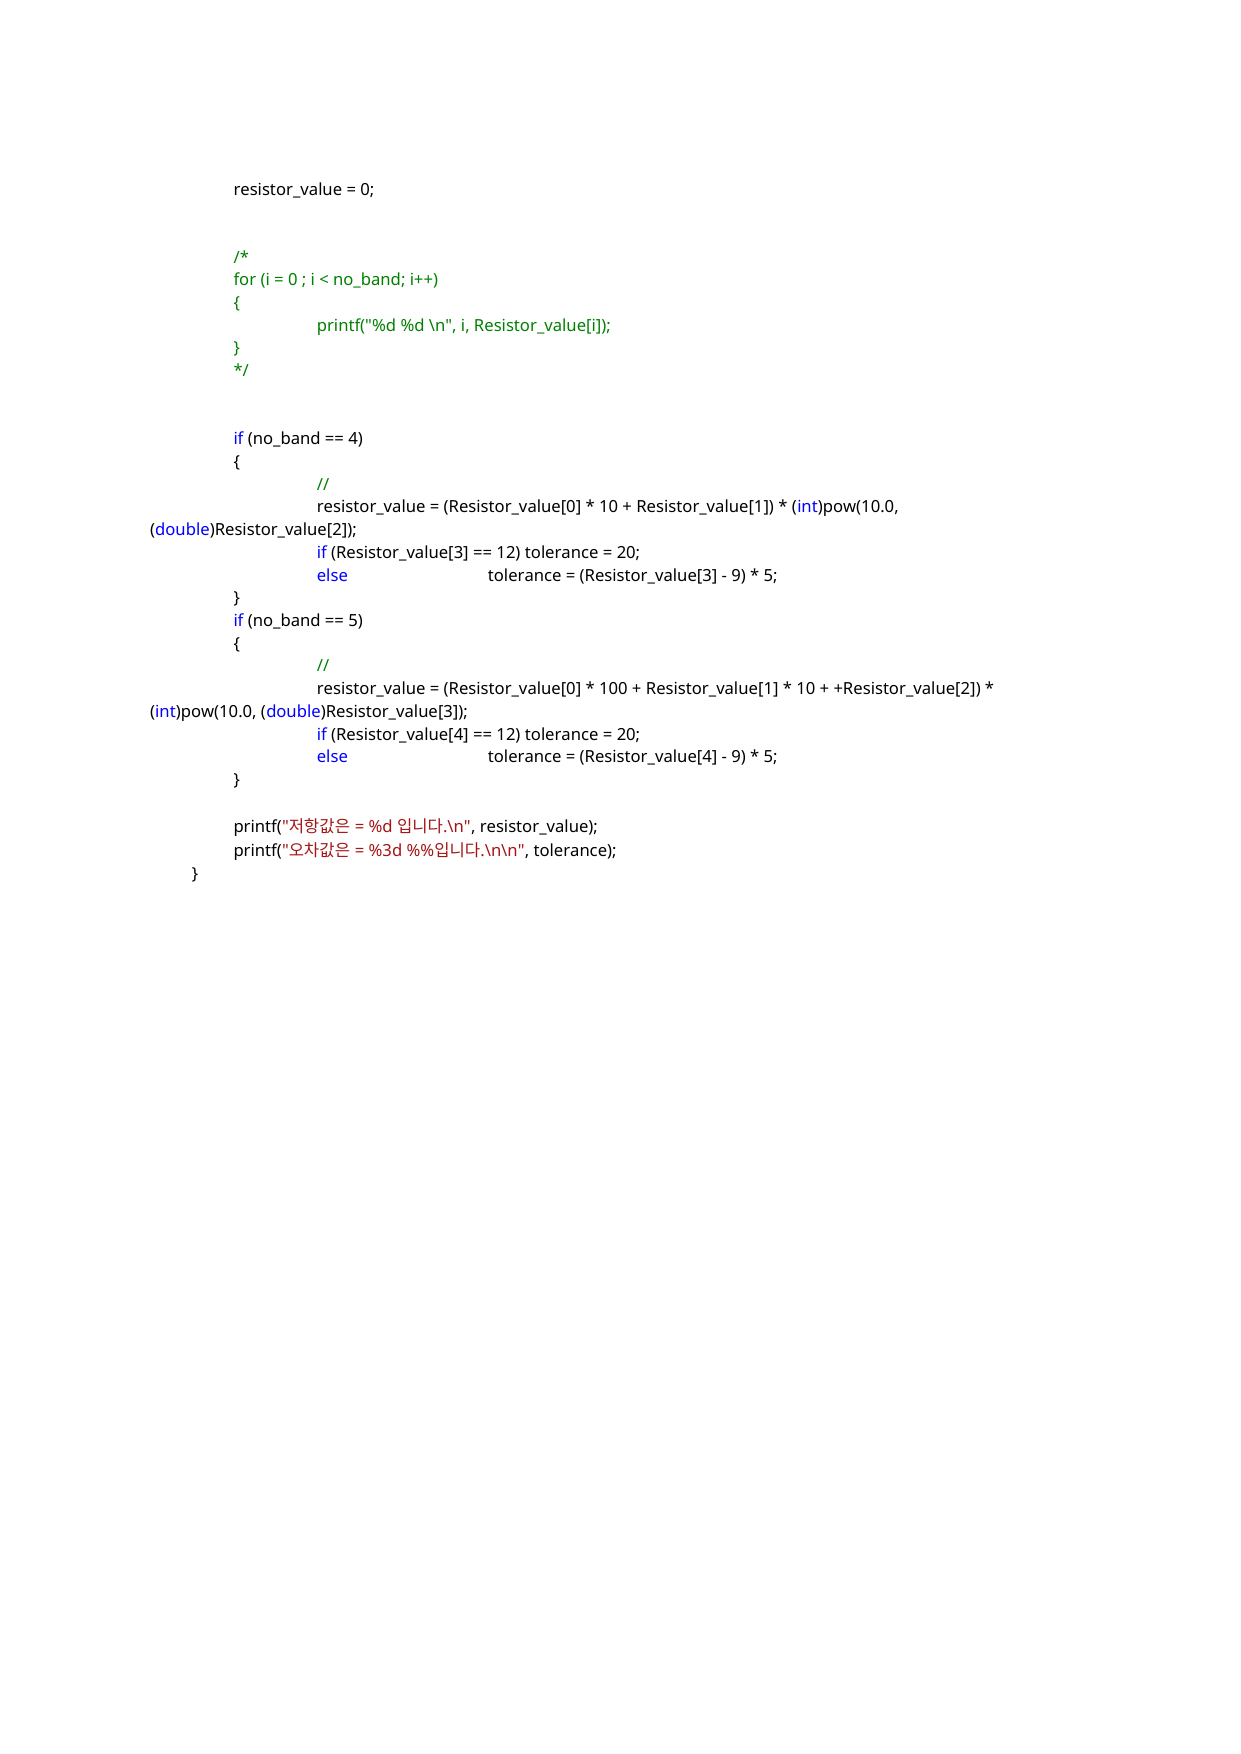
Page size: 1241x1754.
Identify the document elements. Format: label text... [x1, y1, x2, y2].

text resistor_value = 0; [150, 177, 1090, 200]
text { [150, 631, 1090, 654]
text resistor_value = (Resistor_value[0] * 10 + Resistor_value[1]) * (int)pow(10.0, (double)Resistor_value[2]); [150, 495, 1090, 541]
text { [150, 450, 1090, 472]
text else tolerance = (Resistor_value[4] - 9) * 5; [150, 745, 1090, 768]
text printf("오차값은 = %3d %%입니다.\n\n", tolerance); [150, 837, 1090, 862]
text for (i = 0 ; i < no_band; i++) [150, 268, 1090, 291]
text if (Resistor_value[4] == 12) tolerance = 20; [150, 722, 1090, 745]
text { [150, 291, 1090, 313]
text printf("%d %d \n", i, Resistor_value[i]); [150, 313, 1090, 336]
text resistor_value = (Resistor_value[0] * 100 + Resistor_value[1] * 10 + +Resistor_value[2]) * (int)pow(10.0, (double)Resistor_value[3]); [150, 677, 1090, 722]
text } [150, 336, 1090, 359]
text else tolerance = (Resistor_value[3] - 9) * 5; [150, 563, 1090, 586]
text // [150, 472, 1090, 495]
text printf("저항값은 = %d 입니다.\n", resistor_value); [150, 813, 1090, 837]
text } [150, 768, 1090, 790]
text */ [150, 359, 1090, 382]
text if (Resistor_value[3] == 12) tolerance = 20; [150, 541, 1090, 563]
text /* [150, 245, 1090, 268]
text } [192, 862, 1090, 884]
text if (no_band == 4) [150, 427, 1090, 450]
text } [150, 586, 1090, 609]
text if (no_band == 5) [150, 609, 1090, 631]
text // [150, 654, 1090, 677]
